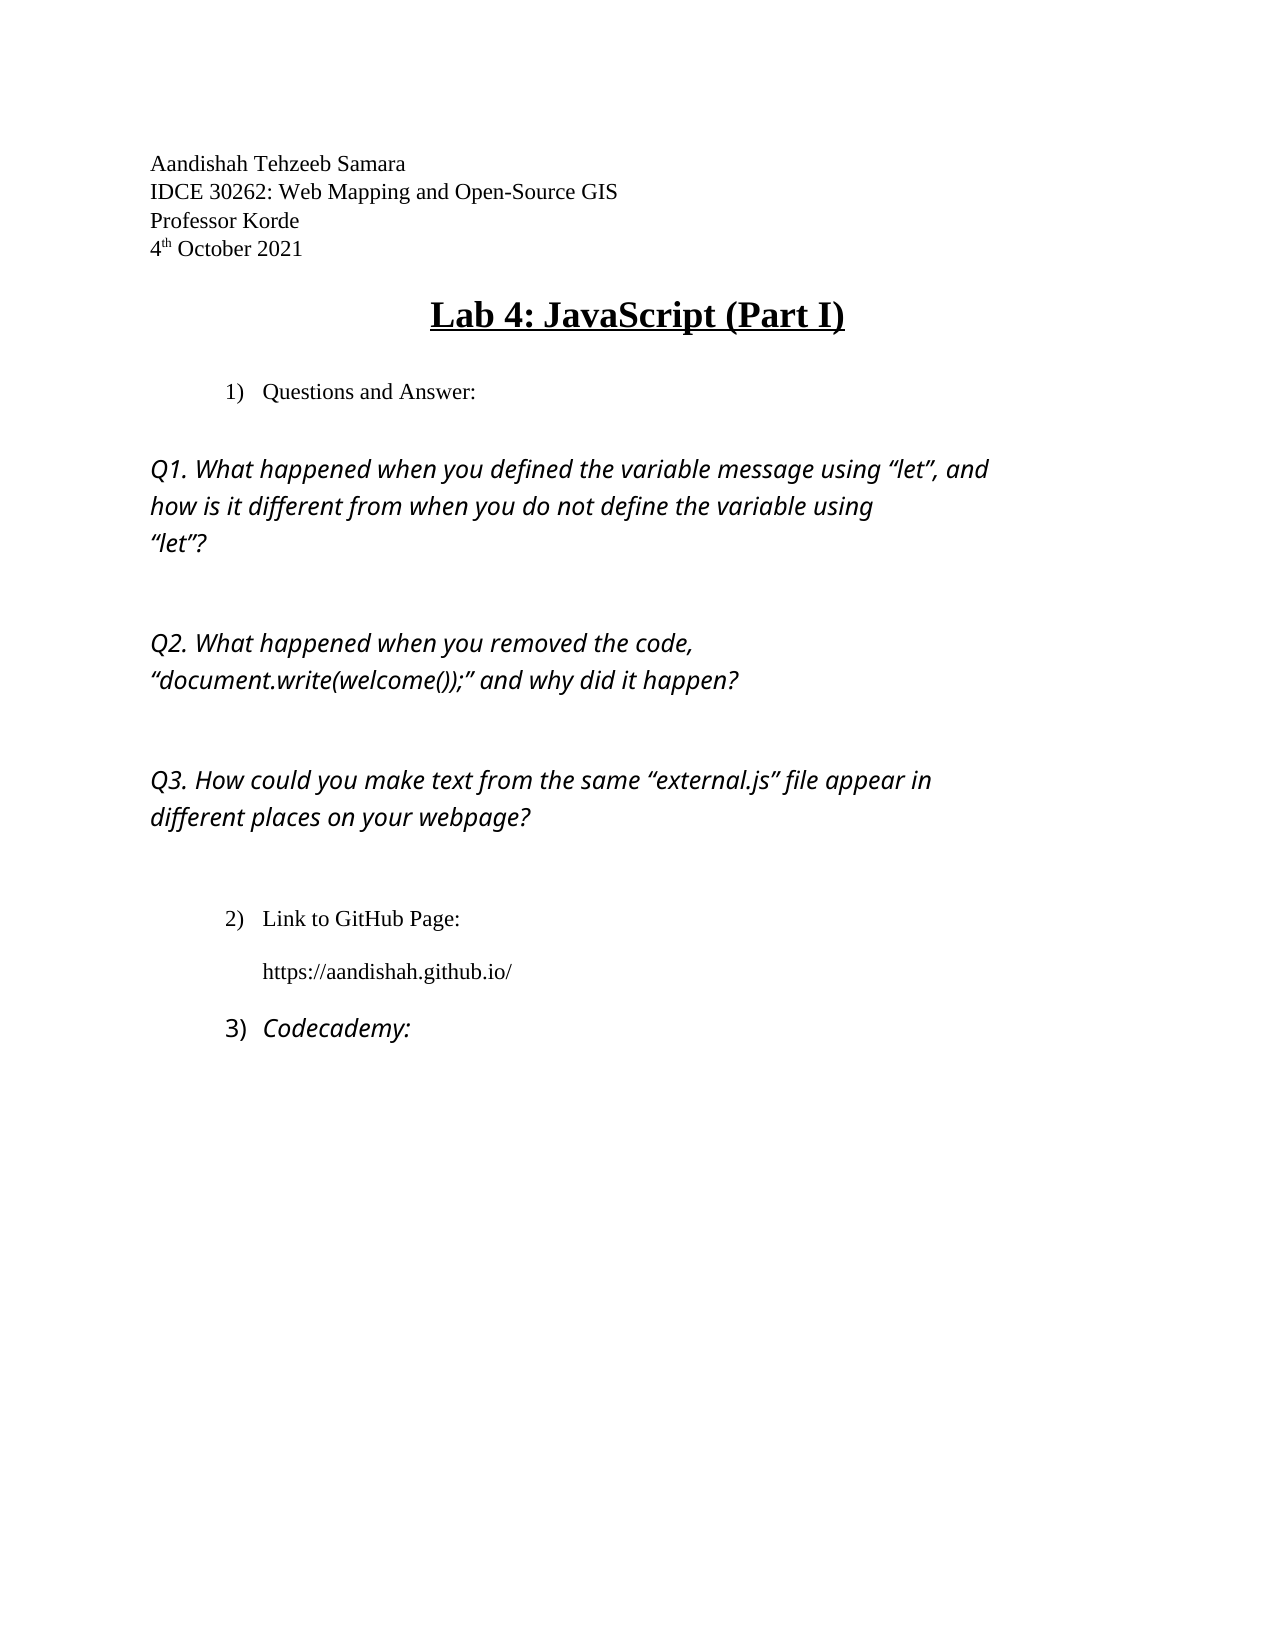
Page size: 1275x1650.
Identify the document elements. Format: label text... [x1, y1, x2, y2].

text Professor Korde [150, 207, 1125, 233]
text IDCE 30262: Web Mapping and Open-Source GIS [150, 178, 1125, 205]
text 4th October 2021 [150, 235, 1125, 262]
text Q1. What happened when you defined the variable message using “let”, and how is it different from when you do not define the variable using “let”? [150, 452, 1125, 559]
text Q2. What happened when you removed the code, “document.write(welcome());” and why did it happen? [150, 626, 1125, 696]
text Aandishah Tehzeeb Samara [150, 150, 1125, 176]
list Link to GitHub Page: [225, 906, 1125, 932]
text Lab 4: JavaScript (Part I) [150, 292, 1125, 335]
text https://aandishah.github.io/ [262, 958, 1125, 984]
text Q3. How could you make text from the same “external.js” file appear in different places on your webpage? [150, 763, 1125, 833]
list Questions and Answer: [225, 378, 1125, 405]
list Codecademy: [225, 1011, 1125, 1045]
